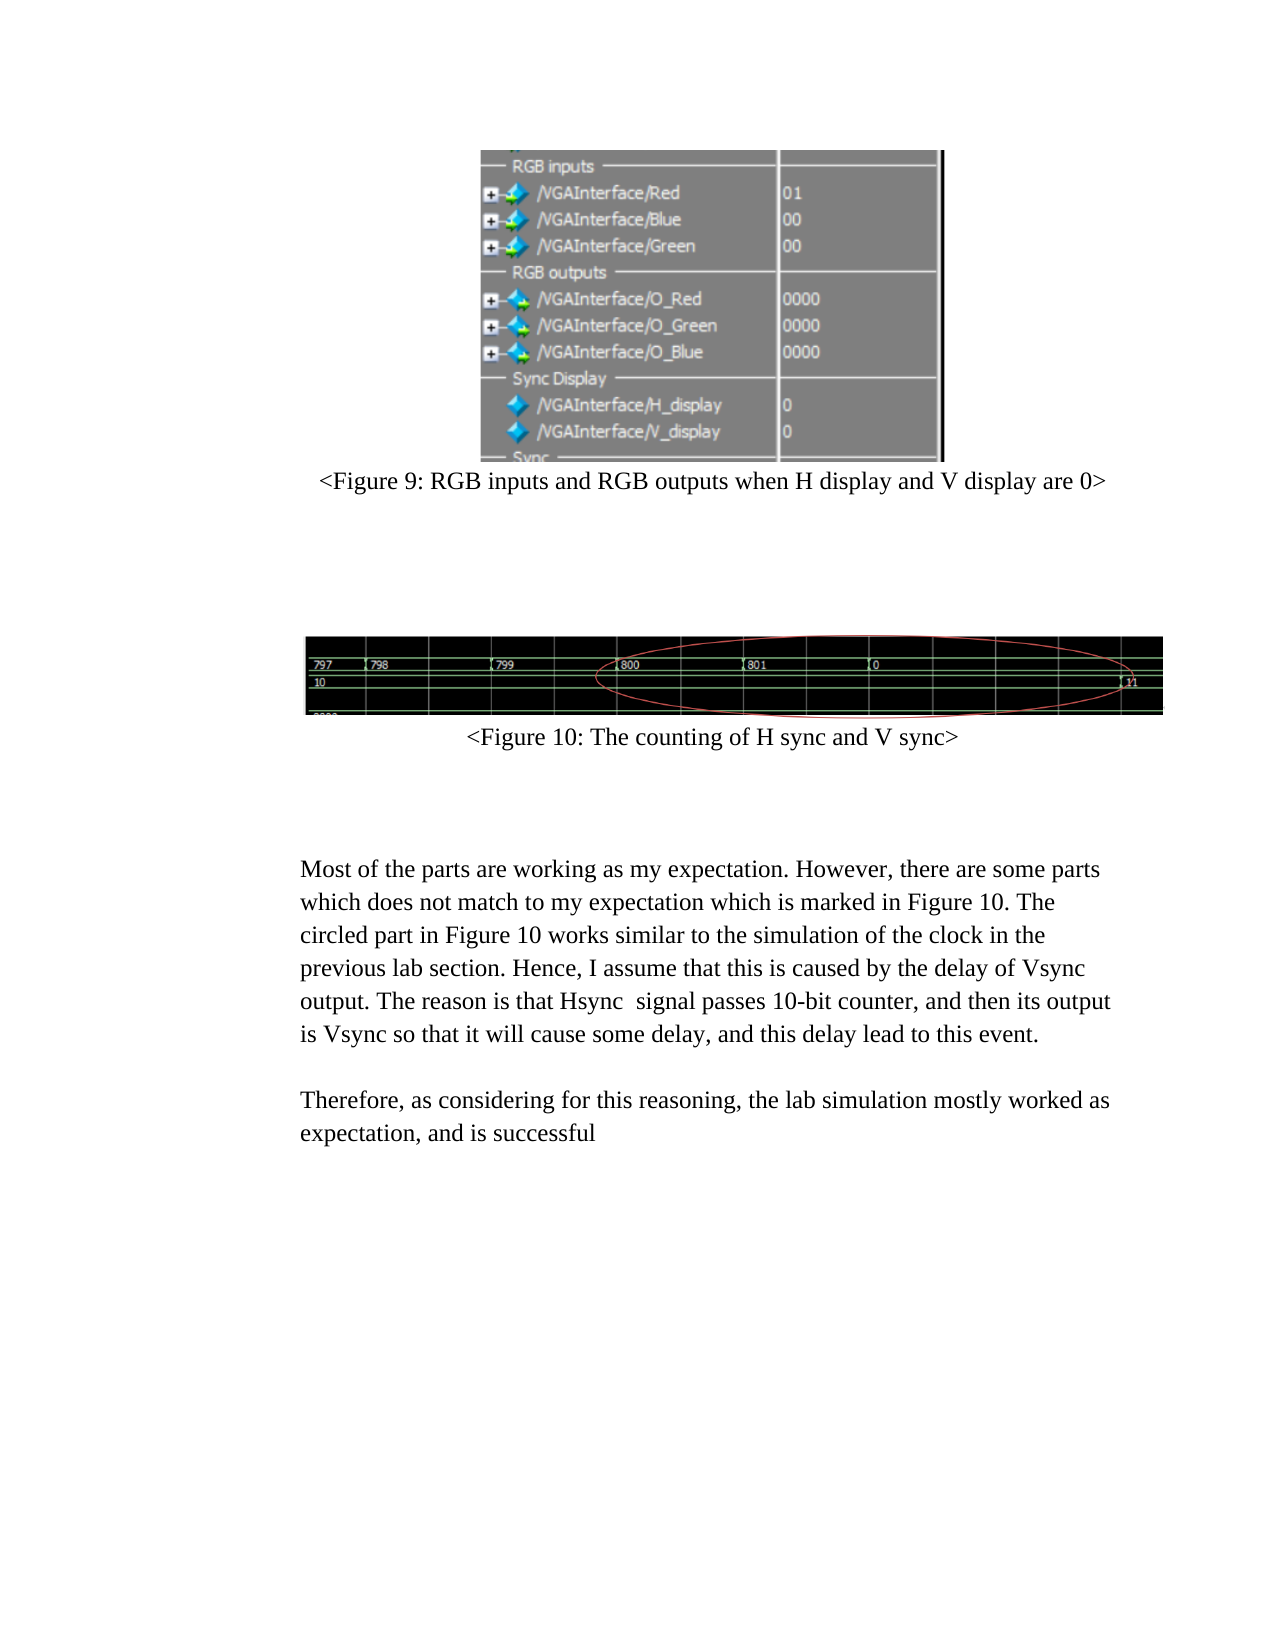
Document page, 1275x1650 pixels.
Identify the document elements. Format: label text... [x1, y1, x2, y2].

list <Figure 10: The counting of H sync and V sync> [300, 722, 1125, 751]
picture [300, 631, 1165, 719]
list <Figure 9: RGB inputs and RGB outputs when H display and V display are 0> [300, 466, 1125, 495]
list Therefore, as considering for this reasoning, the lab simulation mostly worked as expectation, and is successful [300, 1085, 1125, 1147]
list Most of the parts are working as my expectation. However, there are some parts which does not match to my expectation which is marked in Figure 10. The circled part in Figure 10 works similar to the simulation of the clock in the previous lab section. Hence, I assume that this is caused by the delay of Vsync output. The reason is that Hsync signal passes 10-bit counter, and then its output is Vsync so that it will cause some delay, and this delay lead to this event. [300, 854, 1125, 1048]
picture [480, 150, 945, 462]
